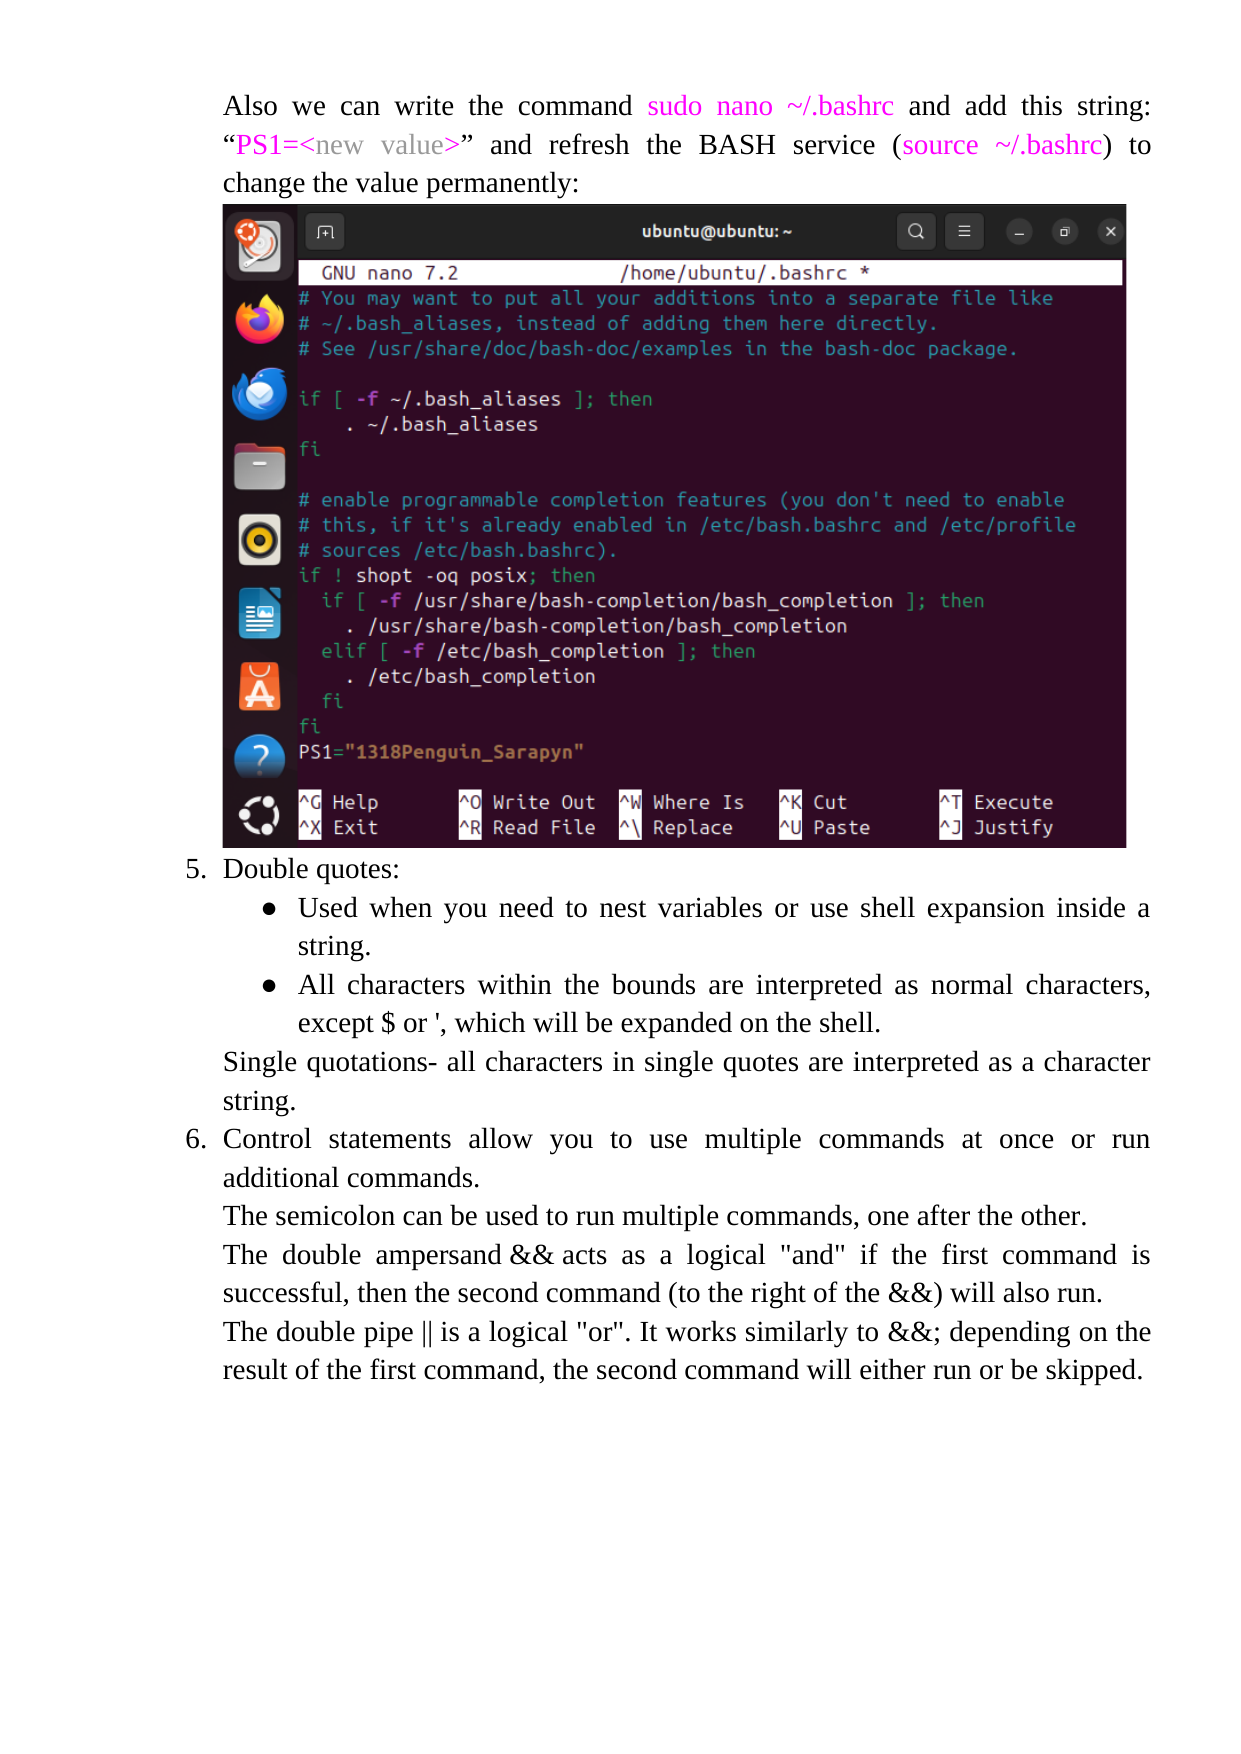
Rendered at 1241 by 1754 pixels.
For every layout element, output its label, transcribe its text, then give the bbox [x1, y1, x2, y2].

list Control statements allow you to use multiple commands at once or run additional commands. [185, 1121, 1152, 1193]
text The semicolon can be used to run multiple commands, one after the other. [223, 1198, 1152, 1232]
list All characters within the bounds are interpreted as normal characters, except $ or ', which will be expanded on the shell. [260, 967, 1152, 1039]
text The double pipe || is a logical "or". It works similarly to &&; depending on the result of the first command, the second command will either run or be skipped. [223, 1314, 1152, 1386]
picture [222, 204, 1127, 848]
text The double ampersand && acts as a logical "and" if the first command is successful, then the second command (to the right of the &&) will also run. [223, 1237, 1152, 1309]
list Used when you need to nest variables or use shell expansion inside a string. [260, 890, 1152, 962]
text Single quotations- all characters in single quotes are interpreted as a character string. [223, 1044, 1152, 1116]
list Double quotes: [185, 851, 1152, 885]
text Also we can write the command sudo nano ~/.bashrc and add this string: “PS1=<new value>” and refresh the BASH service (source ~/.bashrc) to change the value permanently: [223, 88, 1152, 199]
